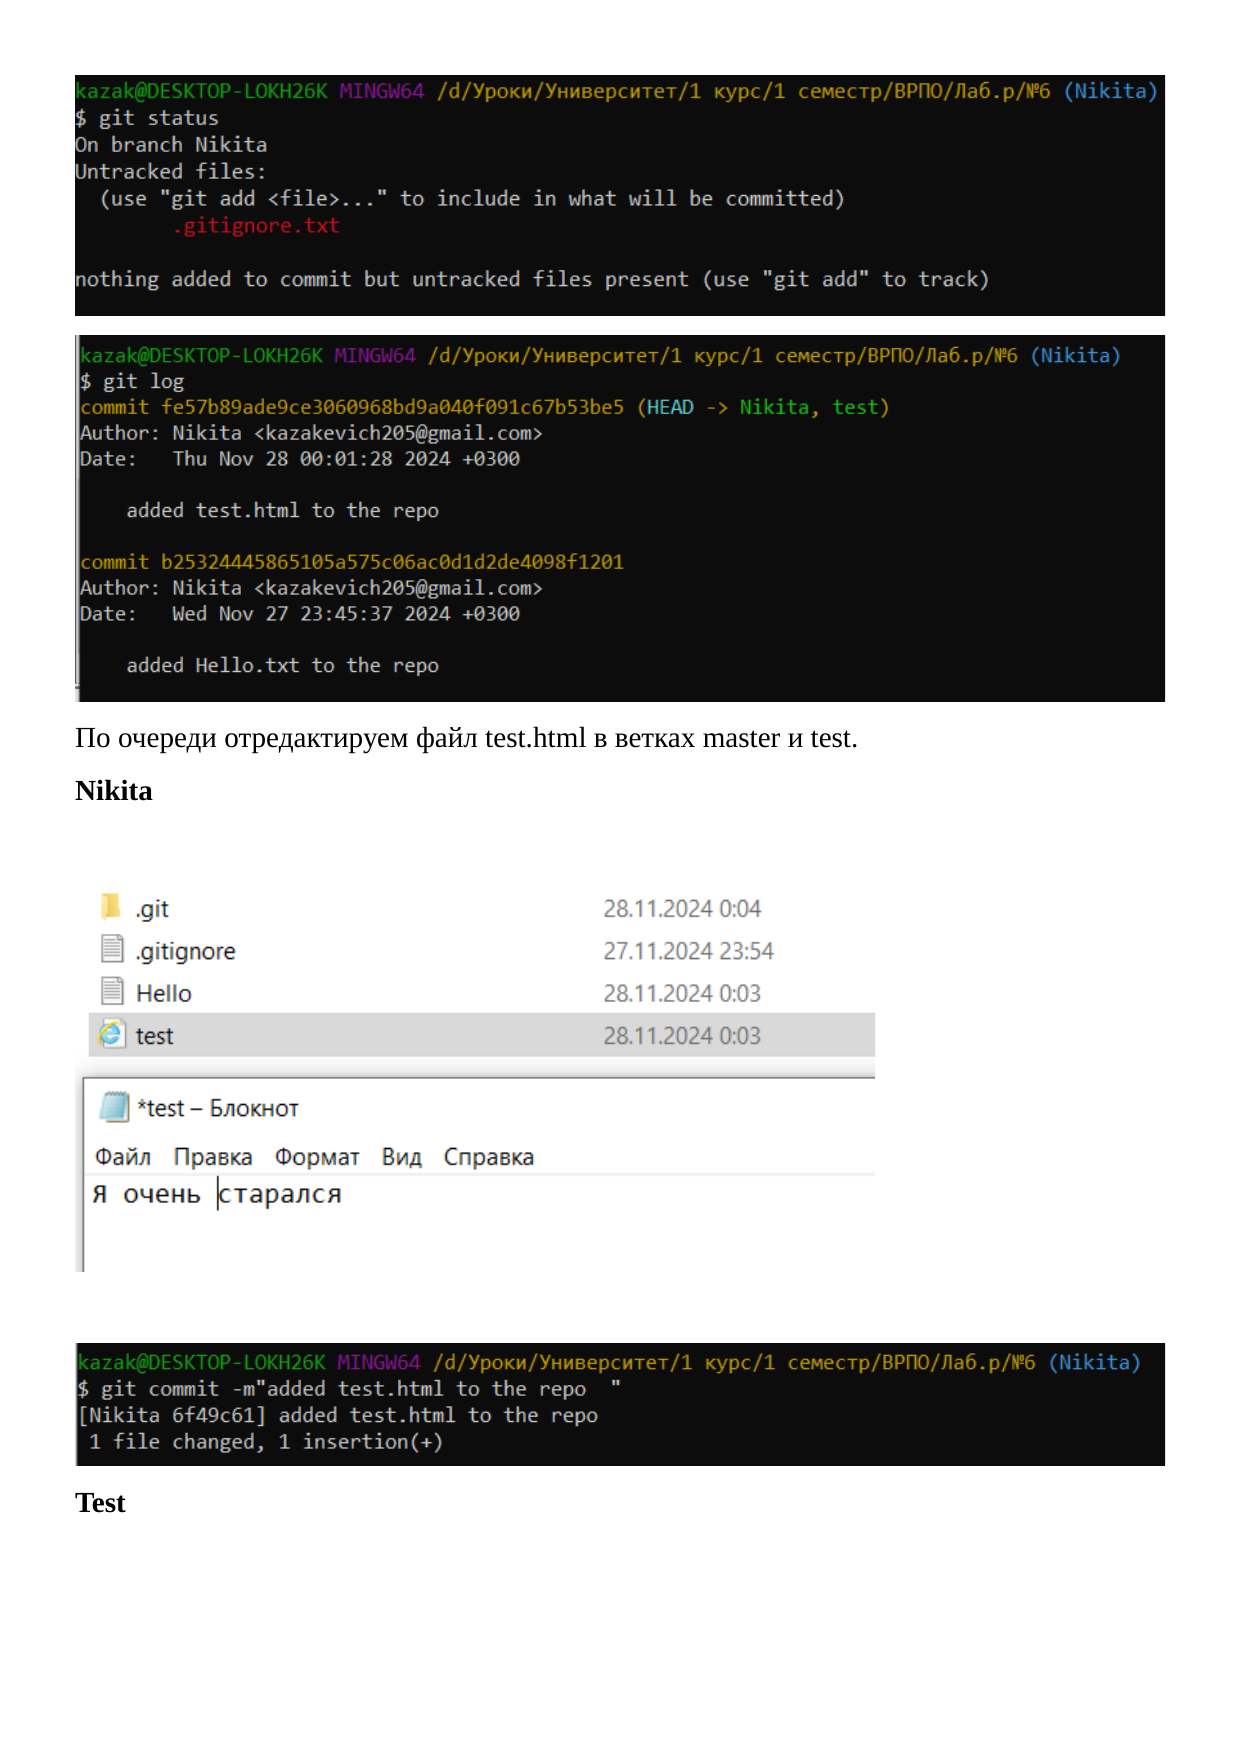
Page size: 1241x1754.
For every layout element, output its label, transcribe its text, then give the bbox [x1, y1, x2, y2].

picture [75, 75, 1166, 316]
picture [75, 335, 1166, 702]
picture [75, 1343, 1166, 1466]
text По очереди отредактируем файл test.html в ветках master и test. [75, 721, 1165, 754]
text Test [75, 1485, 1165, 1518]
picture [75, 879, 876, 1272]
text Nikita [75, 773, 1165, 807]
